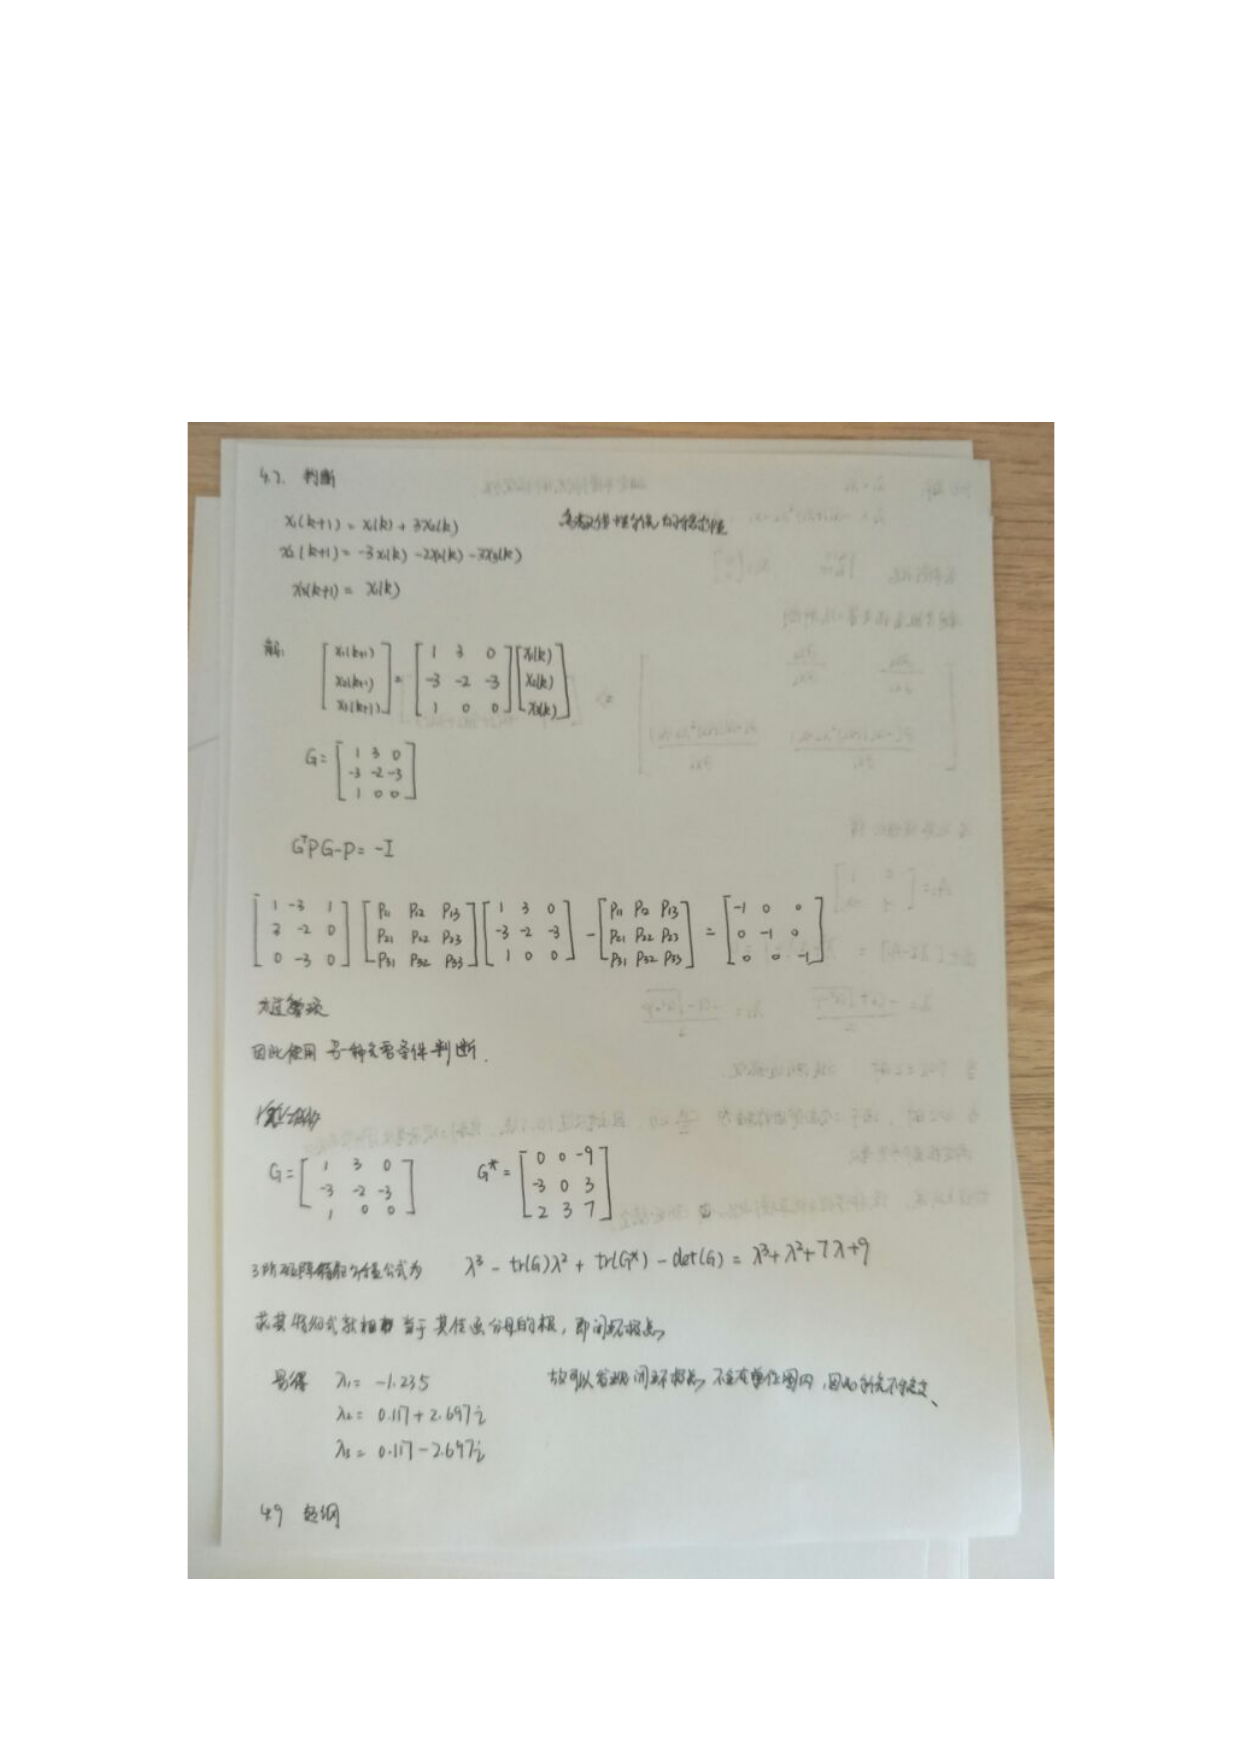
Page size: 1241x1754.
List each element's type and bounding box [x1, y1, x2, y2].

picture [187, 422, 1055, 1579]
